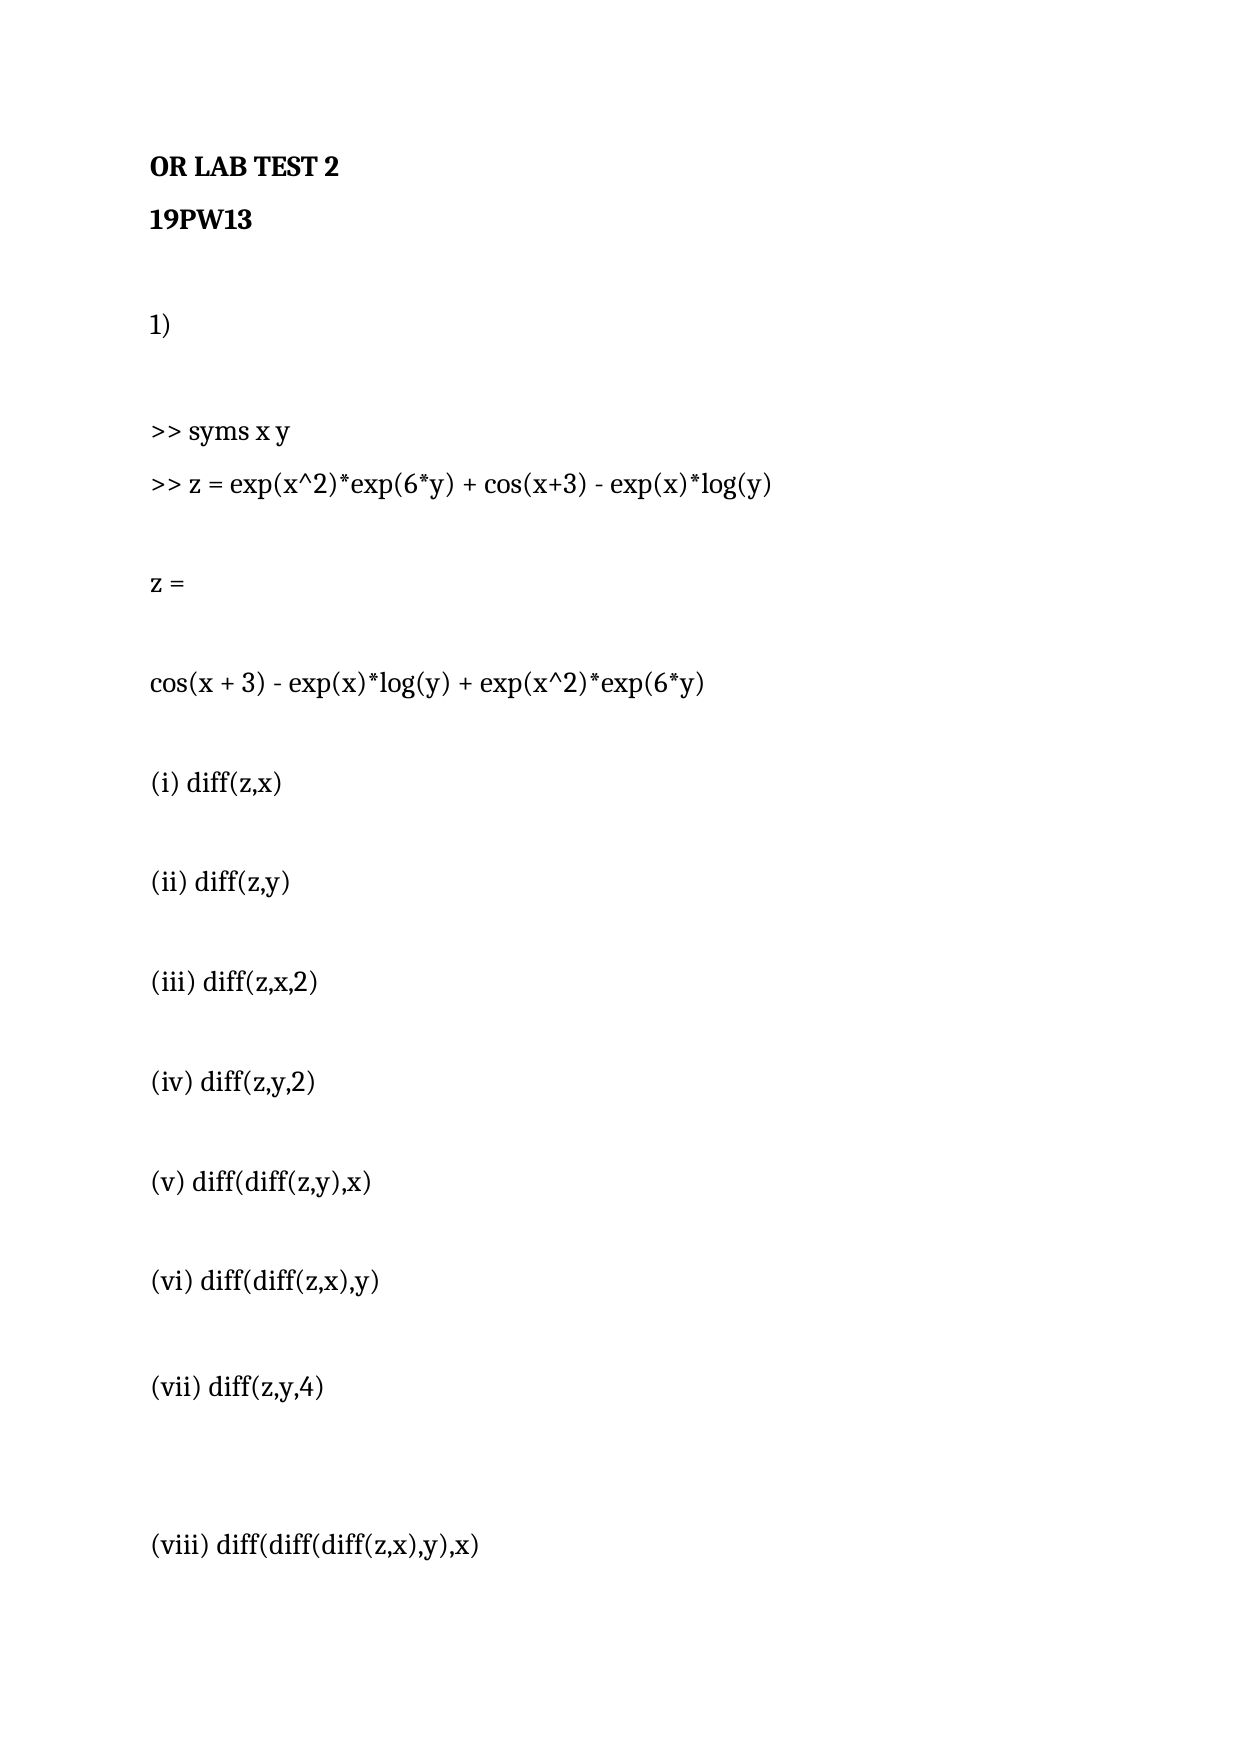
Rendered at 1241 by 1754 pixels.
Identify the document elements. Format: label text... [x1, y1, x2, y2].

text (i) diff(z,x) [150, 766, 1090, 799]
text (viii) diff(diff(diff(z,x),y),x) [150, 1528, 1090, 1562]
text 1) [150, 308, 1090, 342]
text (v) diff(diff(z,y),x) [150, 1165, 1090, 1198]
text >> syms x y [150, 414, 1090, 448]
text cos(x + 3) - exp(x)*log(y) + exp(x^2)*exp(6*y) [150, 666, 1090, 700]
text (vii) diff(z,y,4) [150, 1370, 1090, 1403]
text 19PW13 [150, 203, 1090, 236]
text >> z = exp(x^2)*exp(6*y) + cos(x+3) - exp(x)*log(y) [150, 467, 1090, 500]
text z = [150, 567, 1090, 600]
text (ii) diff(z,y) [150, 866, 1090, 899]
text (iv) diff(z,y,2) [150, 1065, 1090, 1098]
text OR LAB TEST 2 [150, 150, 1090, 183]
text (vi) diff(diff(z,x),y) [150, 1264, 1090, 1298]
text (iii) diff(z,x,2) [150, 965, 1090, 999]
